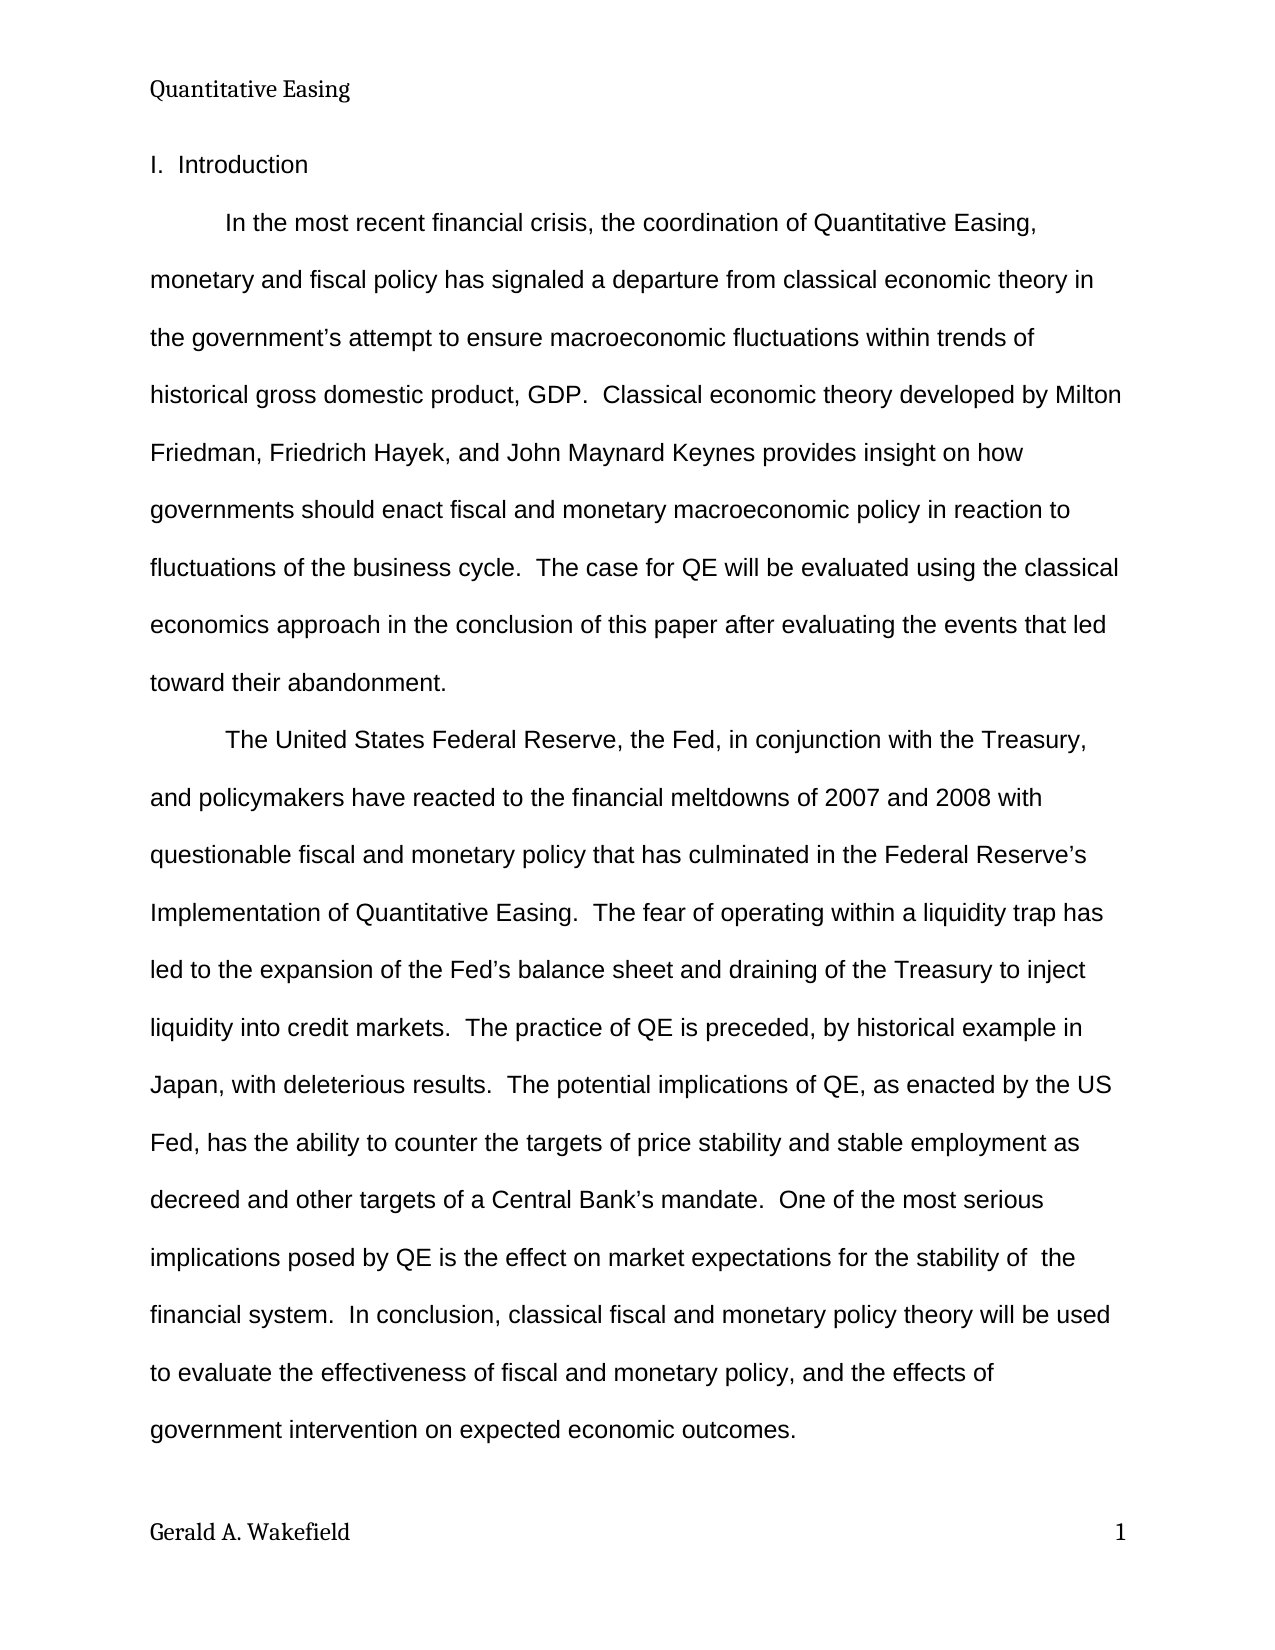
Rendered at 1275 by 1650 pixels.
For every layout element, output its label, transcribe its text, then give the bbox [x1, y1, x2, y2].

text In the most recent financial crisis, the coordination of Quantitative Easing, monetary and fiscal policy has signaled a departure from classical economic theory in the government’s attempt to ensure macroeconomic fluctuations within trends of historical gross domestic product, GDP. Classical economic theory developed by Milton Friedman, Friedrich Hayek, and John Maynard Keynes provides insight on how governments should enact fiscal and monetary macroeconomic policy in reaction to fluctuations of the business cycle. The case for QE will be evaluated using the classical economics approach in the conclusion of this paper after evaluating the events that led toward their abandonment. [150, 207, 1125, 696]
text The United States Federal Reserve, the Fed, in conjunction with the Treasury, and policymakers have reacted to the financial meltdowns of 2007 and 2008 with questionable fiscal and monetary policy that has culminated in the Federal Reserve’s Implementation of Quantitative Easing. The fear of operating within a liquidity trap has led to the expansion of the Fed’s balance sheet and draining of the Treasury to inject liquidity into credit markets. The practice of QE is preceded, by historical example in Japan, with deleterious results. The potential implications of QE, as enacted by the US Fed, has the ability to counter the targets of price stability and stable employment as decreed and other targets of a Central Bank’s mandate. One of the most serious implications posed by QE is the effect on market expectations for the stability of the financial system. In conclusion, classical fiscal and monetary policy theory will be used to evaluate the effectiveness of fiscal and monetary policy, and the effects of government intervention on expected economic outcomes. [150, 725, 1125, 1444]
text I. Introduction [150, 150, 1125, 179]
